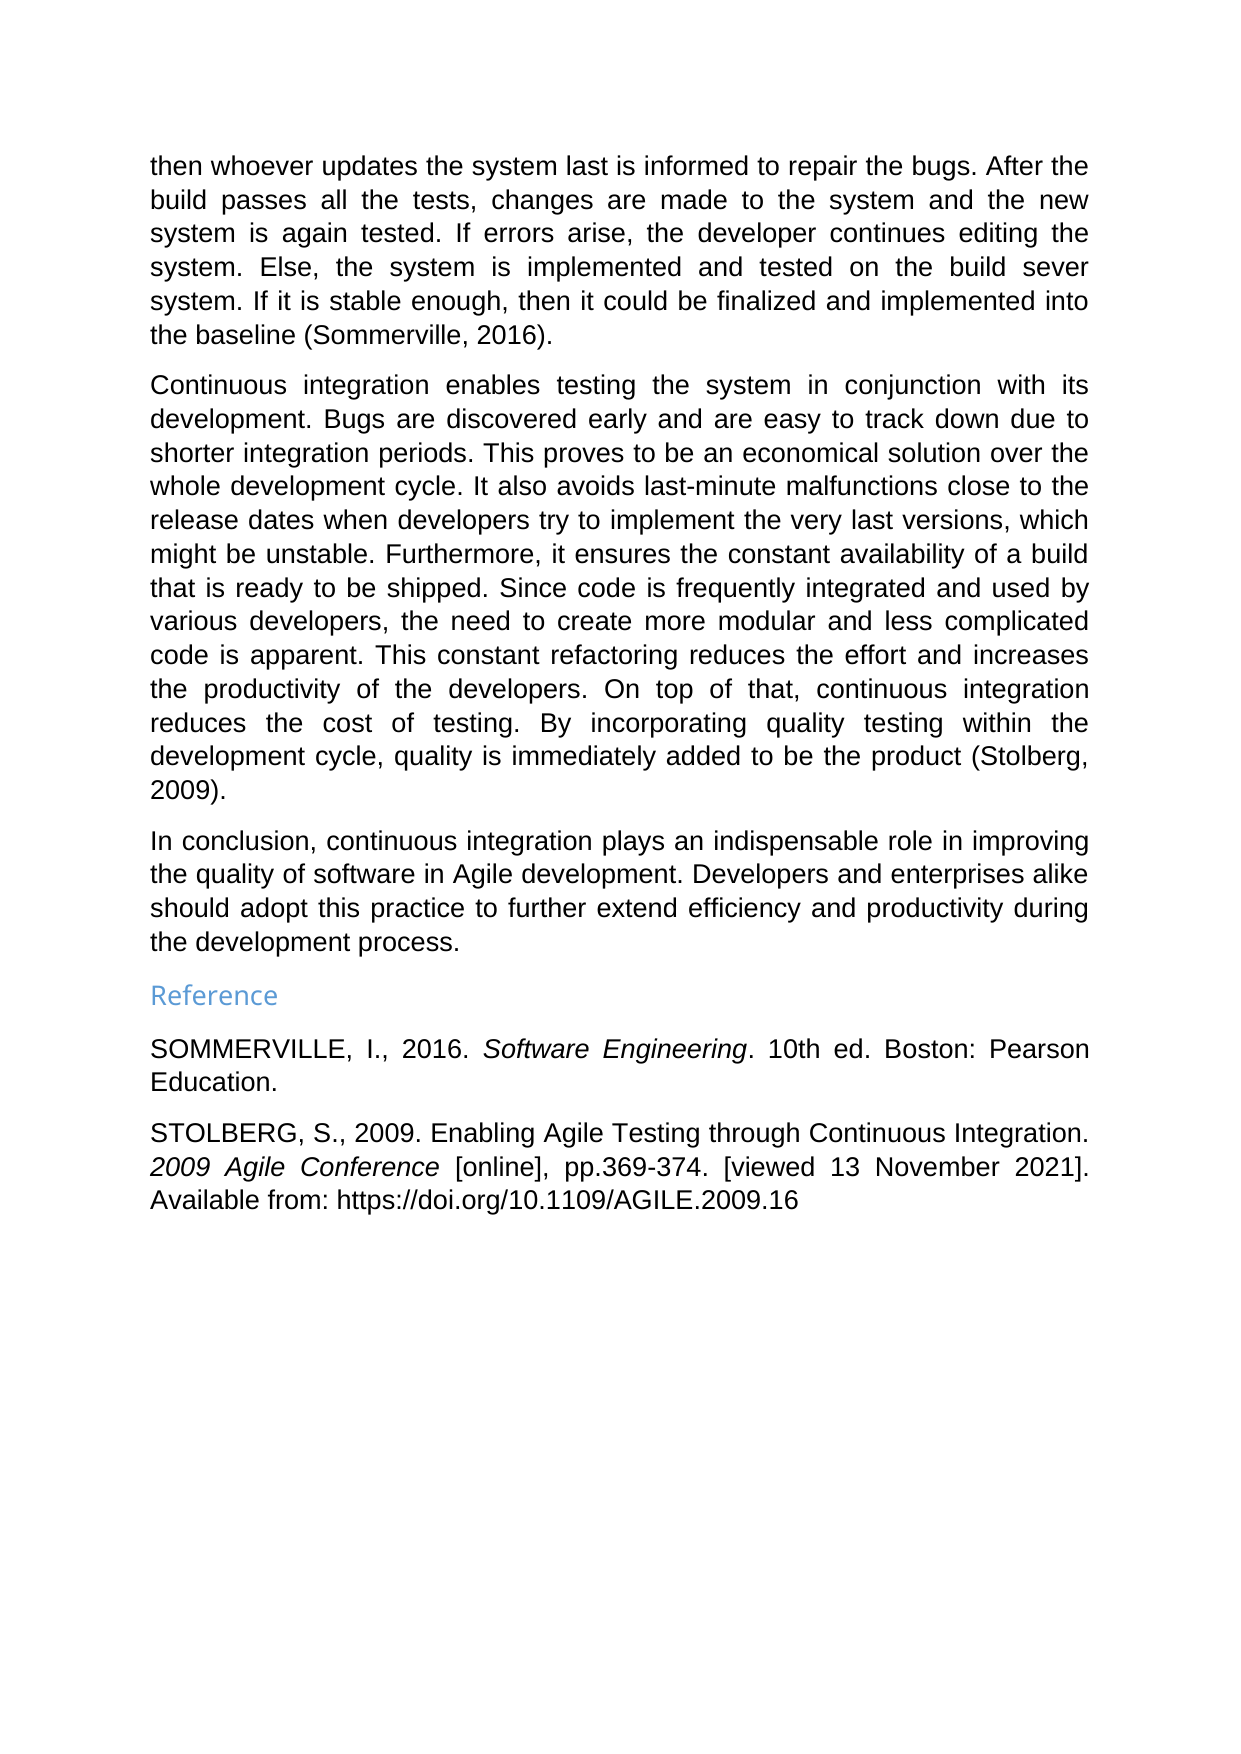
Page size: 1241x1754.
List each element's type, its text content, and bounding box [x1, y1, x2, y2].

text Reference [150, 976, 1090, 1013]
text SOMMERVILLE, I., 2016. Software Engineering. 10th ed. Boston: Pearson Education. [150, 1033, 1090, 1098]
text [150, 150, 1090, 350]
text In conclusion, continuous integration plays an indispensable role in improving the quality of software in Agile development. Developers and enterprises alike should adopt this practice to further extend efficiency and productivity during the development process. [150, 824, 1090, 957]
text STOLBERG, S., 2009. Enabling Agile Testing through Continuous Integration. 2009 Agile Conference [online], pp.369-374. [viewed 13 November 2021]. Available from: https://doi.org/10.1109/AGILE.2009.16 [150, 1117, 1090, 1216]
text Continuous integration enables testing the system in conjunction with its development. Bugs are discovered early and are easy to track down due to shorter integration periods. This proves to be an economical solution over the whole development cycle. It also avoids last-minute malfunctions close to the release dates when developers try to implement the very last versions, which might be unstable. Furthermore, it ensures the constant availability of a build that is ready to be shipped. Since code is frequently integrated and used by various developers, the need to create more modular and less complicated code is apparent. This constant refactoring reduces the effort and increases the productivity of the developers. On top of that, continuous integration reduces the cost of testing. By incorporating quality testing within the development cycle, quality is immediately added to be the product (Stolberg, 2009). [150, 369, 1090, 805]
